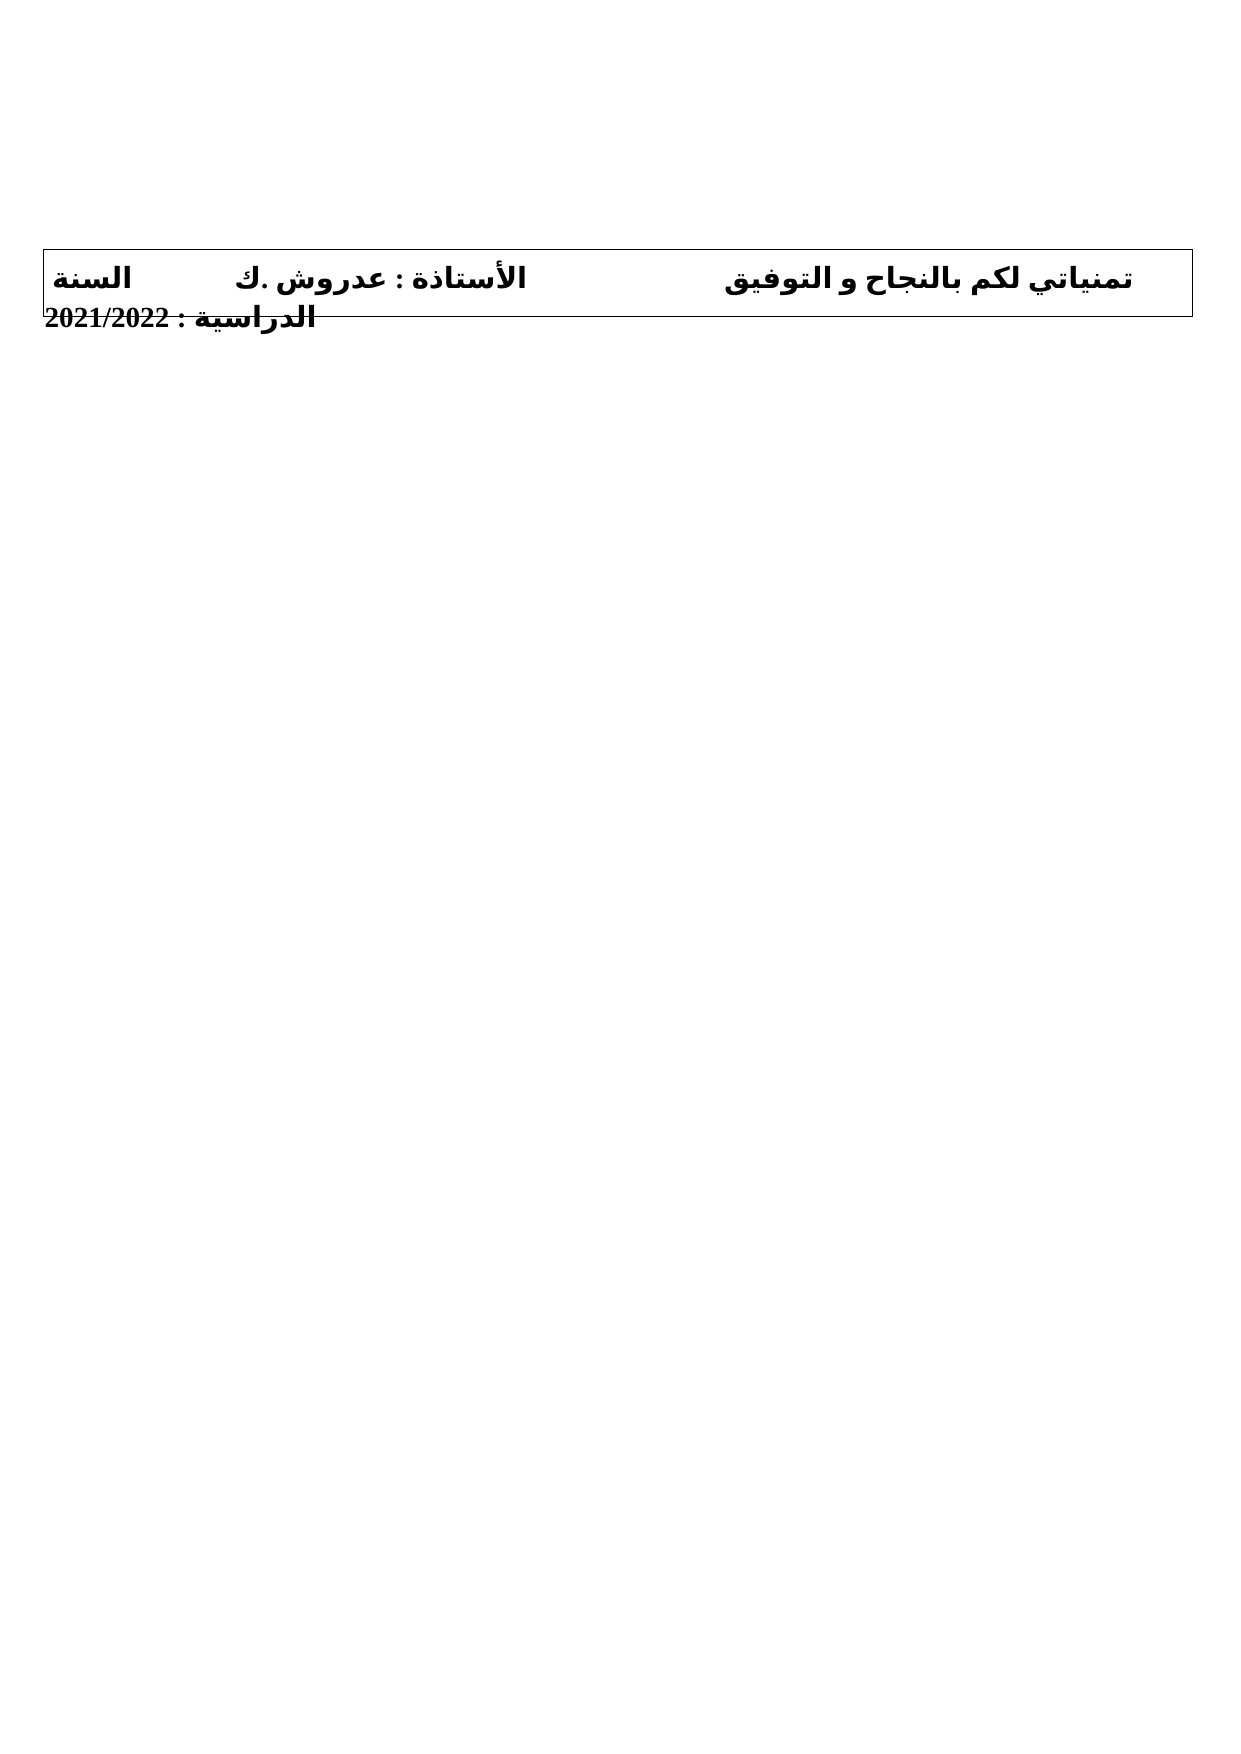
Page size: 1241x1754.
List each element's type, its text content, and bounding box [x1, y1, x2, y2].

text تمنياتي لكم بالنجاح و التوفيق الأستاذة : عدروش .ك السنة الدراسية : 2021/2022 [44, 317, 1181, 334]
text تمنياتي لكم بالنجاح و التوفيق الأستاذة : عدروش .ك السنة الدراسية : 2021/2022 [44, 262, 1181, 316]
